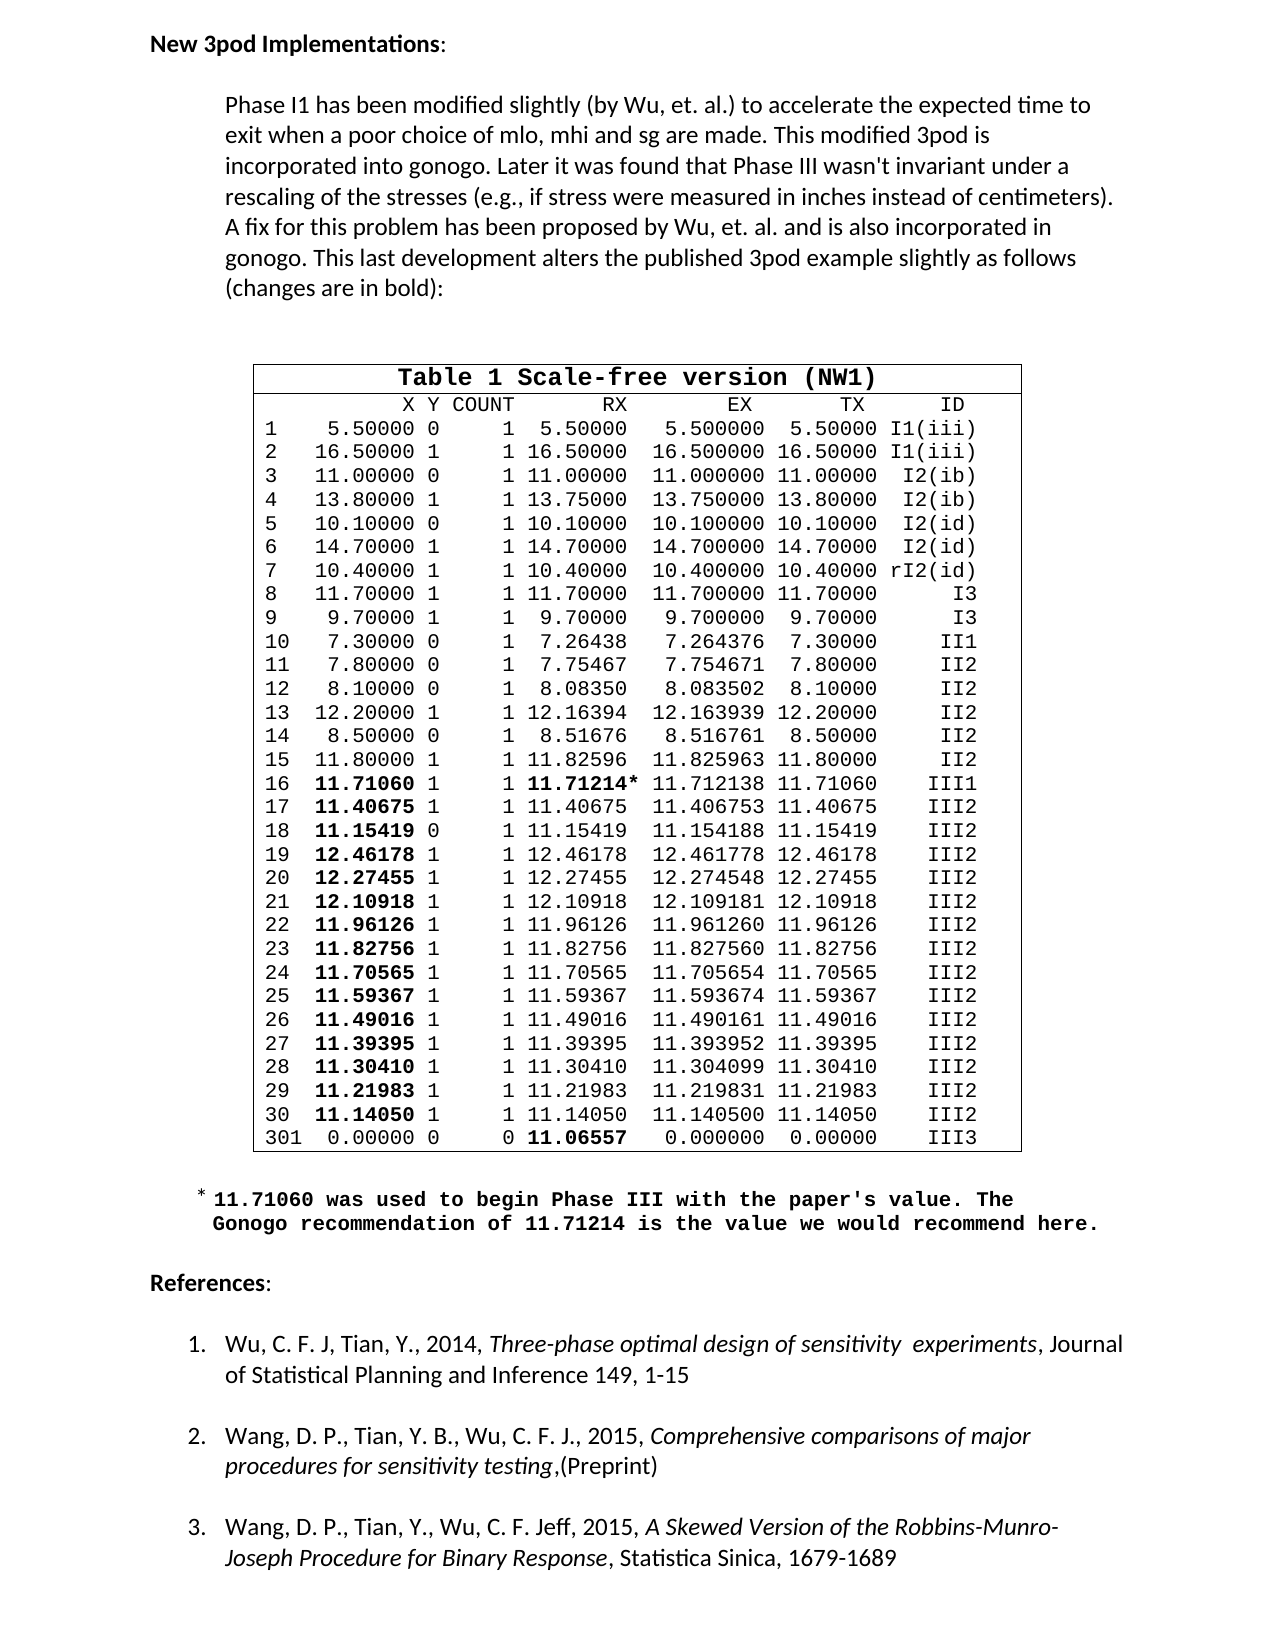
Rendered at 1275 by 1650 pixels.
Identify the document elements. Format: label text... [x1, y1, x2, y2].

text * 11.71060 was used to begin Phase III with the paper's value. The [150, 1182, 1125, 1213]
table_header Table 1 Scale-free version (NW1) [254, 365, 1021, 393]
text Gonogo recommendation of 11.71214 is the value we would recommend here. [150, 1213, 1125, 1237]
text References: [150, 1267, 1125, 1298]
list Wang, D. P., Tian, Y. B., Wu, C. F. J., 2015, Comprehensive comparisons of major procedures for sensitivity testing,(Preprint) [187, 1420, 1125, 1481]
text New 3pod Implementations: [150, 28, 1125, 59]
list Wang, D. P., Tian, Y., Wu, C. F. Jeff, 2015, A Skewed Version of the Robbins-Munro-Joseph Procedure for Binary Response, Statistica Sinica, 1679-1689 [187, 1511, 1125, 1572]
table_cell X Y COUNT RX EX TX ID 1 5.50000 0 1 5.50000 5.500000 5.50000 I1(iii) 2 16.50000 1 1 16.50000 16.500000 16.50000 I1(iii) 3 11.00000 0 1 11.00000 11.000000 11.00000 I2(ib) 4 13.80000 1 1 13.75000 13.750000 13.80000 I2(ib) 5 10.10000 0 1 10.10000 10.100000 10.10000 I2(id) 6 14.70000 1 1 14.70000 14.700000 14.70000 I2(id) 7 10.40000 1 1 10.40000 10.400000 10.40000 rI2(id) 8 11.70000 1 1 11.70000 11.700000 11.70000 I3 9 9.70000 1 1 9.70000 9.700000 9.70000 I3 10 7.30000 0 1 7.26438 7.264376 7.30000 II1 11 7.80000 0 1 7.75467 7.754671 7.80000 II2 12 8.10000 0 1 8.08350 8.083502 8.10000 II2 13 12.20000 1 1 12.16394 12.163939 12.20000 II2 14 8.50000 0 1 8.51676 8.516761 8.50000 II2 15 11.80000 1 1 11.82596 11.825963 11.80000 II2 16 11.71060 1 1 11.71214* 11.712138 11.71060 III1 17 11.40675 1 1 11.40675 11.406753 11.40675 III2 18 11.15419 0 1 11.15419 11.154188 11.15419 III2 19 12.46178 1 1 12.46178 12.461778 12.46178 III2 20 12.27455 1 1 12.27455 12.274548 12.27455 III2 21 12.10918 1 1 12.10918 12.109181 12.10918 III2 22 11.96126 1 1 11.96126 11.961260 11.96126 III2 23 11.82756 1 1 11.82756 11.827560 11.82756 III2 24 11.70565 1 1 11.70565 11.705654 11.70565 III2 25 11.59367 1 1 11.59367 11.593674 11.59367 III2 26 11.49016 1 1 11.49016 11.490161 11.49016 III2 27 11.39395 1 1 11.39395 11.393952 11.39395 III2 28 11.30410 1 1 11.30410 11.304099 11.30410 III2 29 11.21983 1 1 11.21983 11.219831 11.21983 III2 30 11.14050 1 1 11.14050 11.140500 11.14050 III2 301 0.00000 0 0 11.06557 0.000000 0.00000 III3 [254, 394, 1021, 1151]
text Phase I1 has been modified slightly (by Wu, et. al.) to accelerate the expected time to exit when a poor choice of mlo, mhi and sg are made. This modified 3pod is incorporated into gonogo. Later it was found that Phase III wasn't invariant under a rescaling of the stresses (e.g., if stress were measured in inches instead of centimeters). A fix for this problem has been proposed by Wu, et. al. and is also incorporated in gonogo. This last development alters the published 3pod example slightly as follows (changes are in bold): [225, 89, 1125, 303]
list Wu, C. F. J, Tian, Y., 2014, Three-phase optimal design of sensitivity experiments, Journal of Statistical Planning and Inference 149, 1-15 [187, 1328, 1125, 1389]
